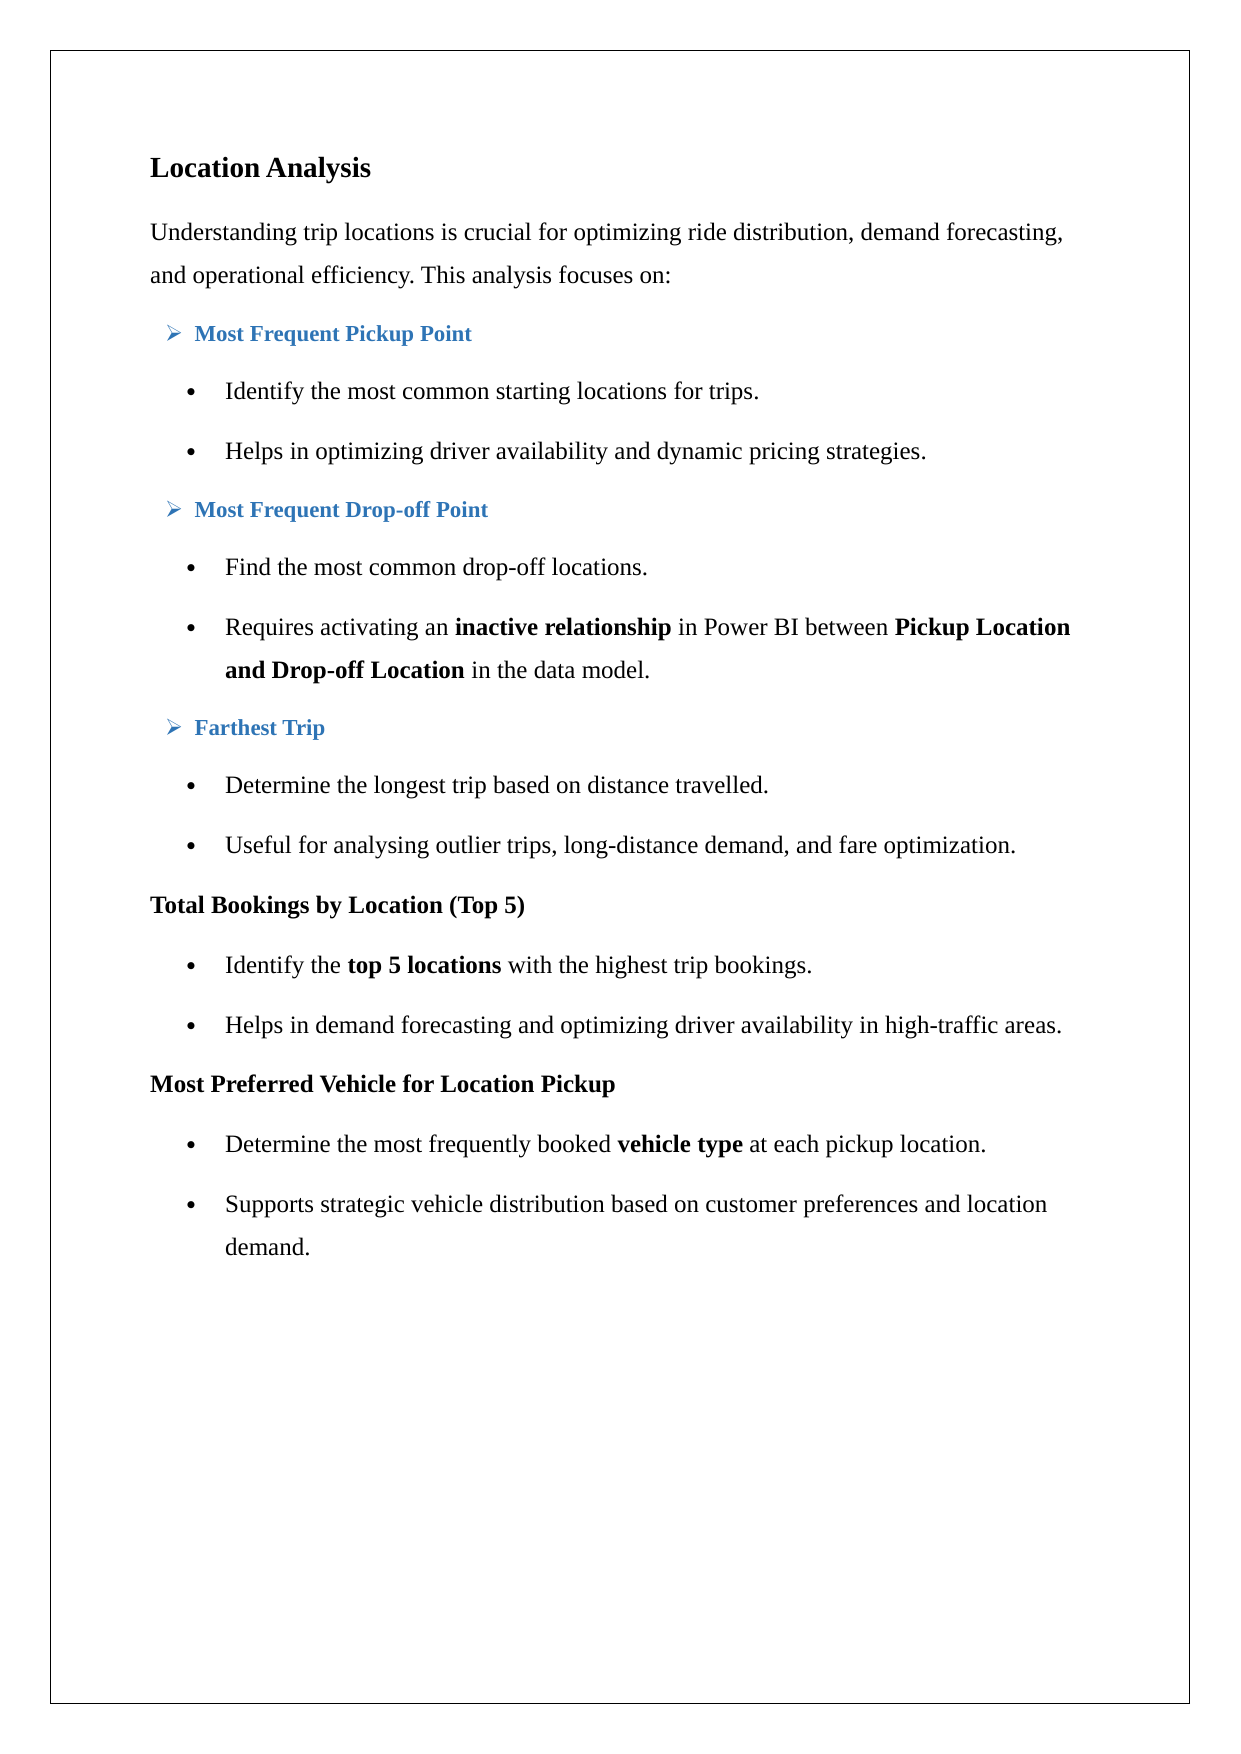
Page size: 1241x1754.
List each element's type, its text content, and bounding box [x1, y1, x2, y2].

text Location Analysis [150, 150, 1090, 183]
list Most Frequent Drop-off Point [165, 496, 1090, 522]
list Most Frequent Pickup Point [165, 320, 1090, 346]
text Understanding trip locations is crucial for optimizing ride distribution, demand forecasting, and operational efficiency. This analysis focuses on: [150, 217, 1090, 289]
text Most Preferred Vehicle for Location Pickup [150, 1069, 1090, 1098]
list Determine the longest trip based on distance travelled. [187, 771, 1090, 799]
list Helps in optimizing driver availability and dynamic pricing strategies. [187, 436, 1090, 464]
list Identify the top 5 locations with the highest trip bookings. [187, 950, 1090, 979]
list Find the most common drop-off locations. [187, 552, 1090, 581]
list Identify the most common starting locations for trips. [187, 376, 1090, 405]
text Total Bookings by Location (Top 5) [150, 890, 1090, 919]
list Farthest Trip [165, 714, 1090, 741]
list Supports strategic vehicle distribution based on customer preferences and location demand. [187, 1189, 1090, 1261]
list Requires activating an inactive relationship in Power BI between Pickup Location and Drop-off Location in the data model. [187, 612, 1090, 683]
list Determine the most frequently booked vehicle type at each pickup location. [187, 1129, 1090, 1158]
list Helps in demand forecasting and optimizing driver availability in high-traffic areas. [187, 1010, 1090, 1038]
list Useful for analysing outlier trips, long-distance demand, and fare optimization. [187, 830, 1090, 859]
